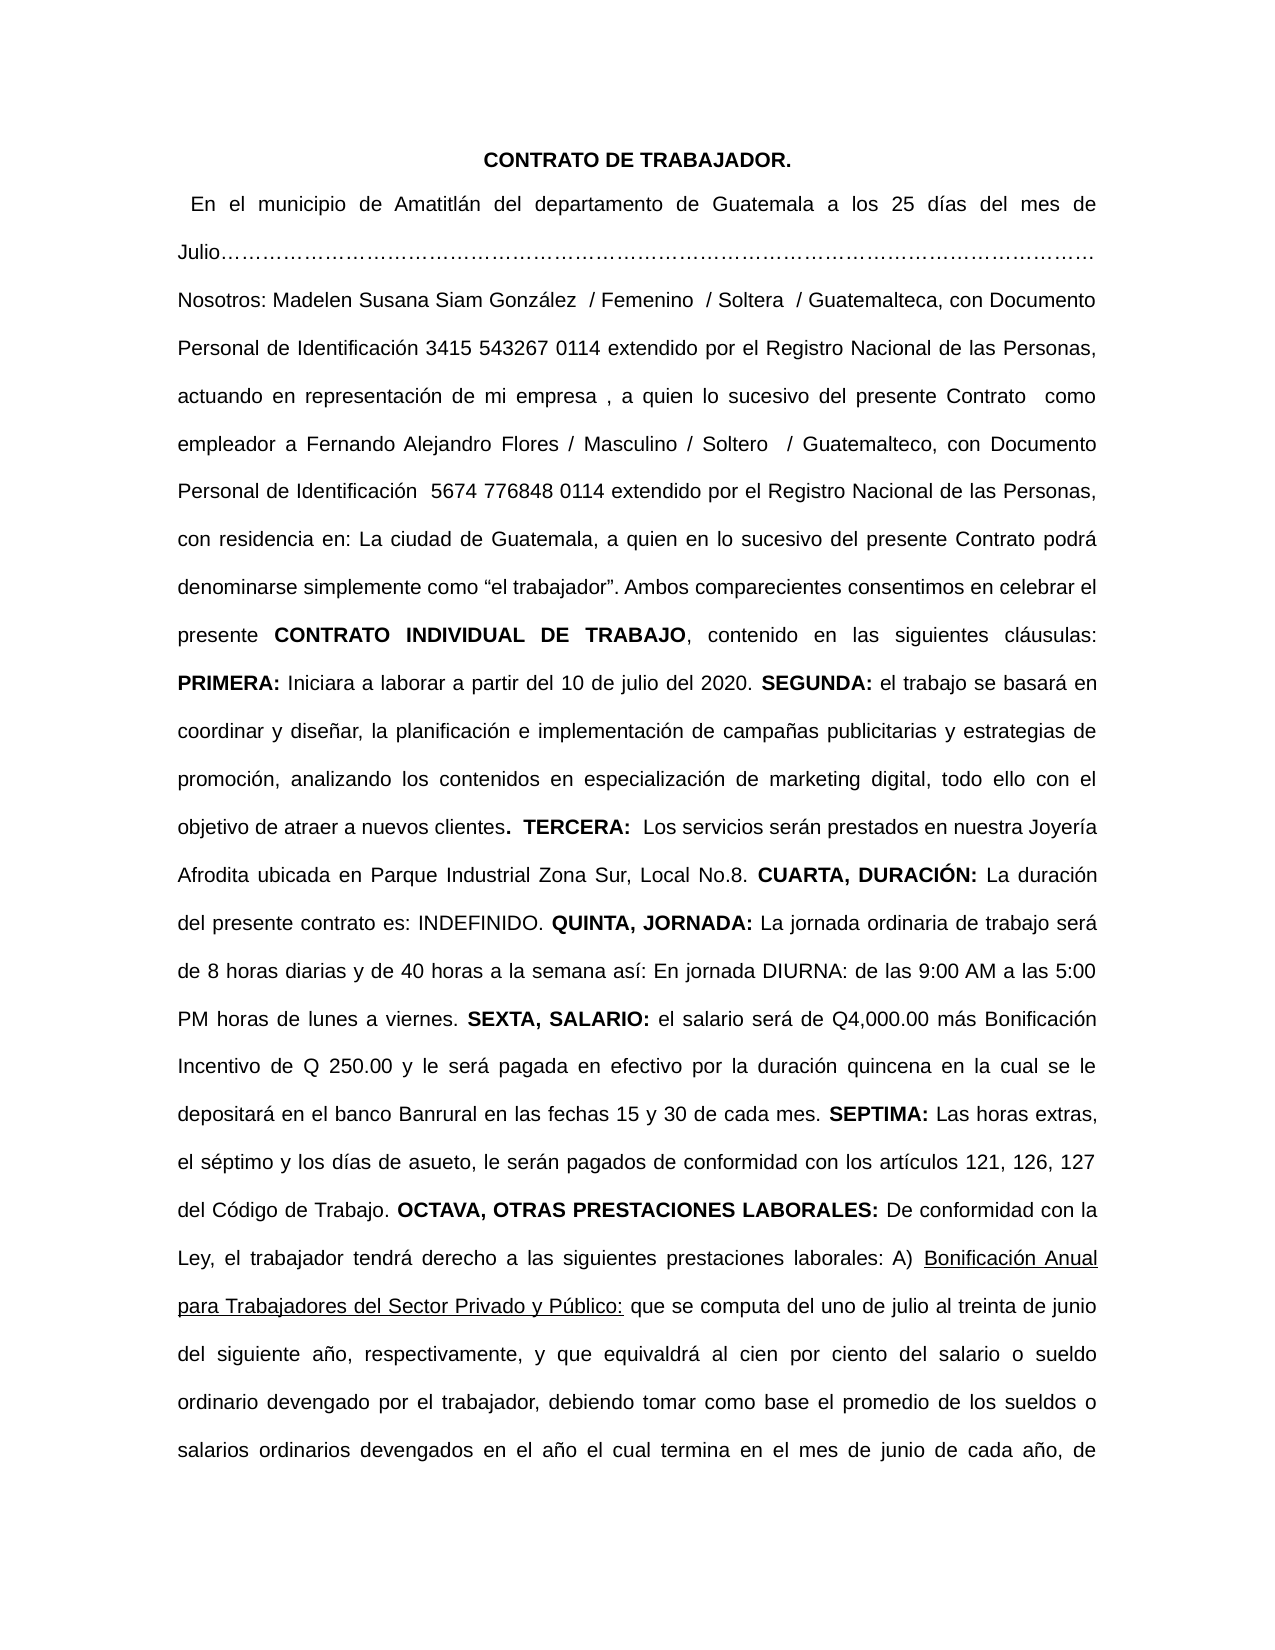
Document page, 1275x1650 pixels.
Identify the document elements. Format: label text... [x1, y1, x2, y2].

text CONTRATO DE TRABAJADOR. [177, 148, 1098, 172]
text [177, 192, 1098, 1462]
